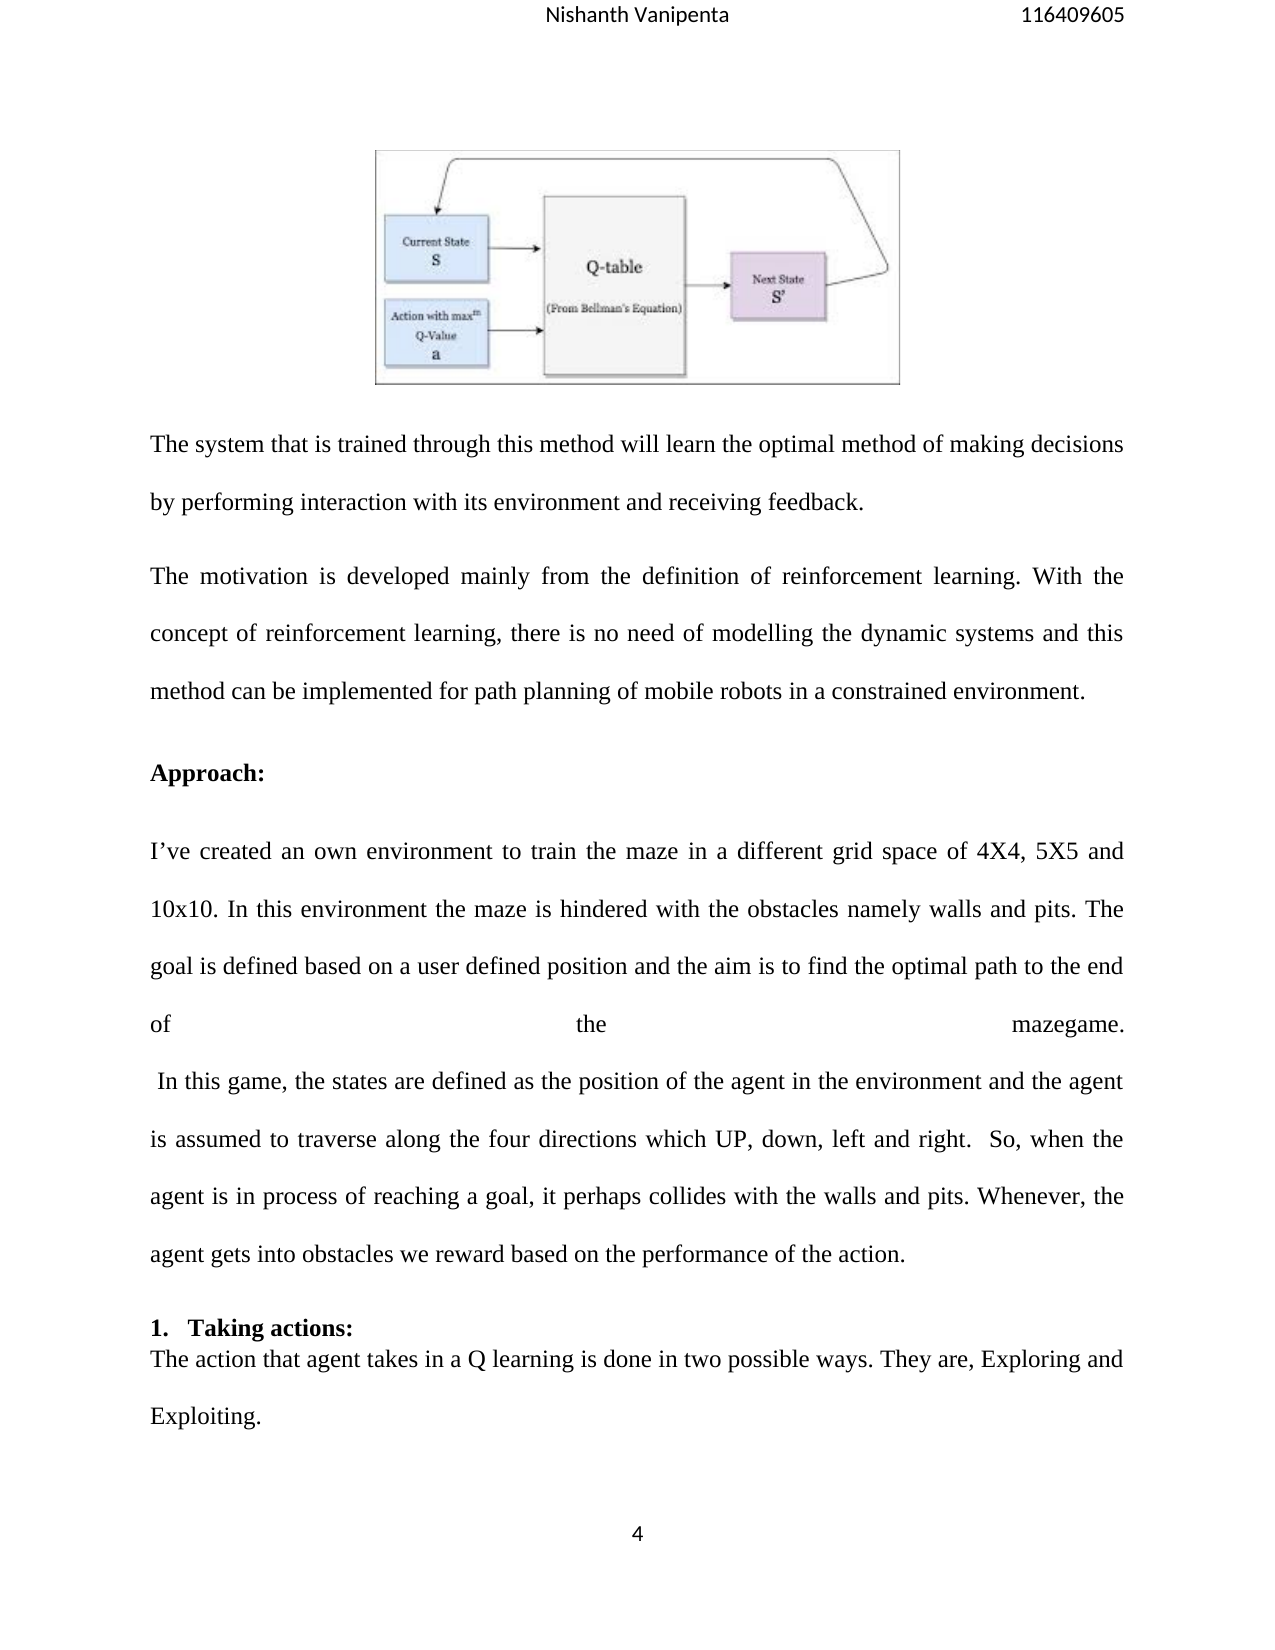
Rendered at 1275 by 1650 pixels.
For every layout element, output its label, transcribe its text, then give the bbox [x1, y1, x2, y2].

text The system that is trained through this method will learn the optimal method of making decisions by performing interaction with its environment and receiving feedback. [150, 429, 1125, 515]
text The motivation is developed mainly from the definition of reinforcement learning. With the concept of reinforcement learning, there is no need of modelling the dynamic systems and this method can be implemented for path planning of mobile robots in a constrained environment. [150, 561, 1125, 704]
subtitle Taking actions: [150, 1313, 1125, 1342]
picture [375, 150, 901, 385]
text The action that agent takes in a Q learning is done in two possible ways. They are, Exploring and Exploiting. [150, 1344, 1125, 1430]
text I’ve created an own environment to train the maze in a different grid space of 4X4, 5X5 and 10x10. In this environment the maze is hindered with the obstacles namely walls and pits. The goal is defined based on a user defined position and the aim is to find the optimal path to the end of the mazegame. In this game, the states are defined as the position of the agent in the environment and the agent is assumed to traverse along the four directions which UP, down, left and right. So, when the agent is in process of reaching a goal, it perhaps collides with the walls and pits. Whenever, the agent gets into obstacles we reward based on the performance of the action. [150, 836, 1125, 1267]
subtitle Approach: [150, 758, 1125, 787]
